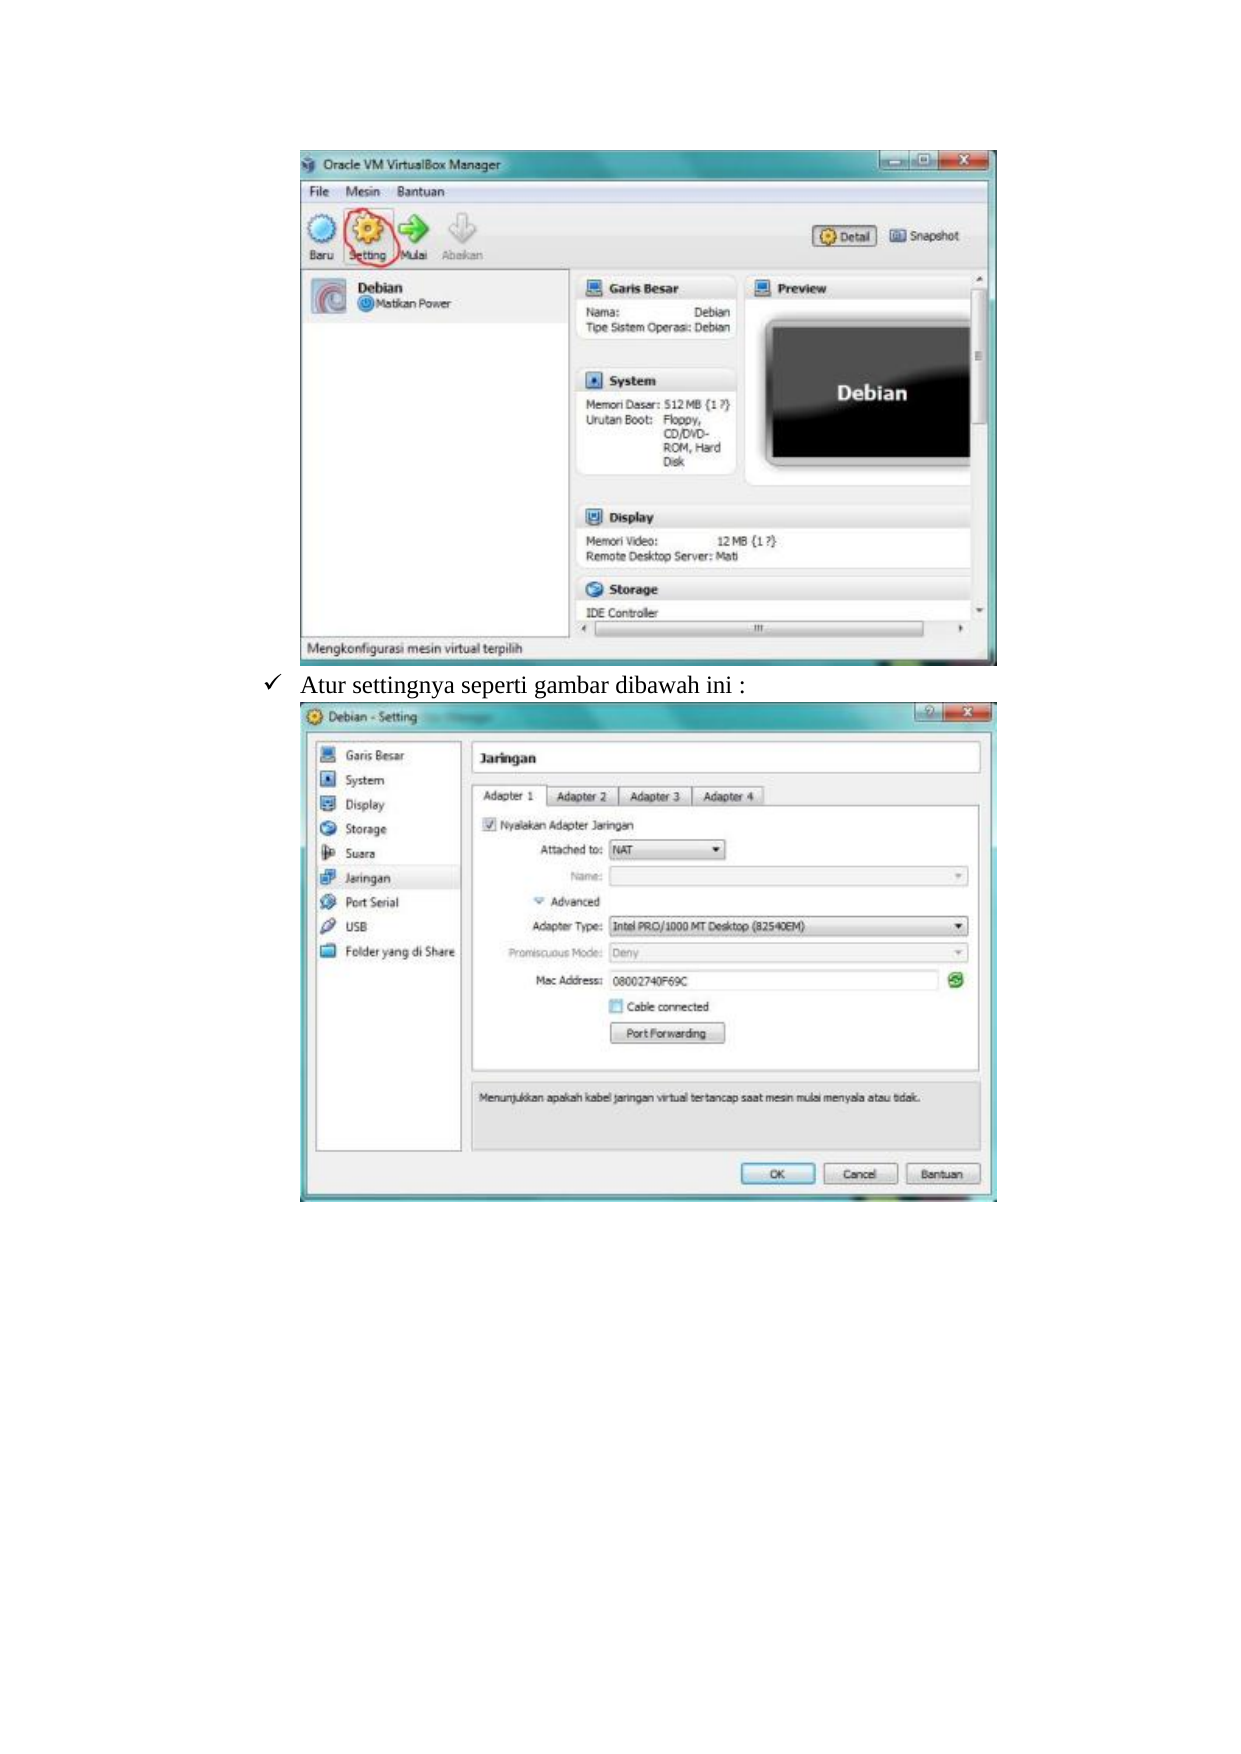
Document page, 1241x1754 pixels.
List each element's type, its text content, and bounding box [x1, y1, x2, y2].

picture [300, 702, 997, 1202]
picture [300, 150, 997, 666]
list Atur settingnya seperti gambar dibawah ini : [262, 670, 1090, 698]
